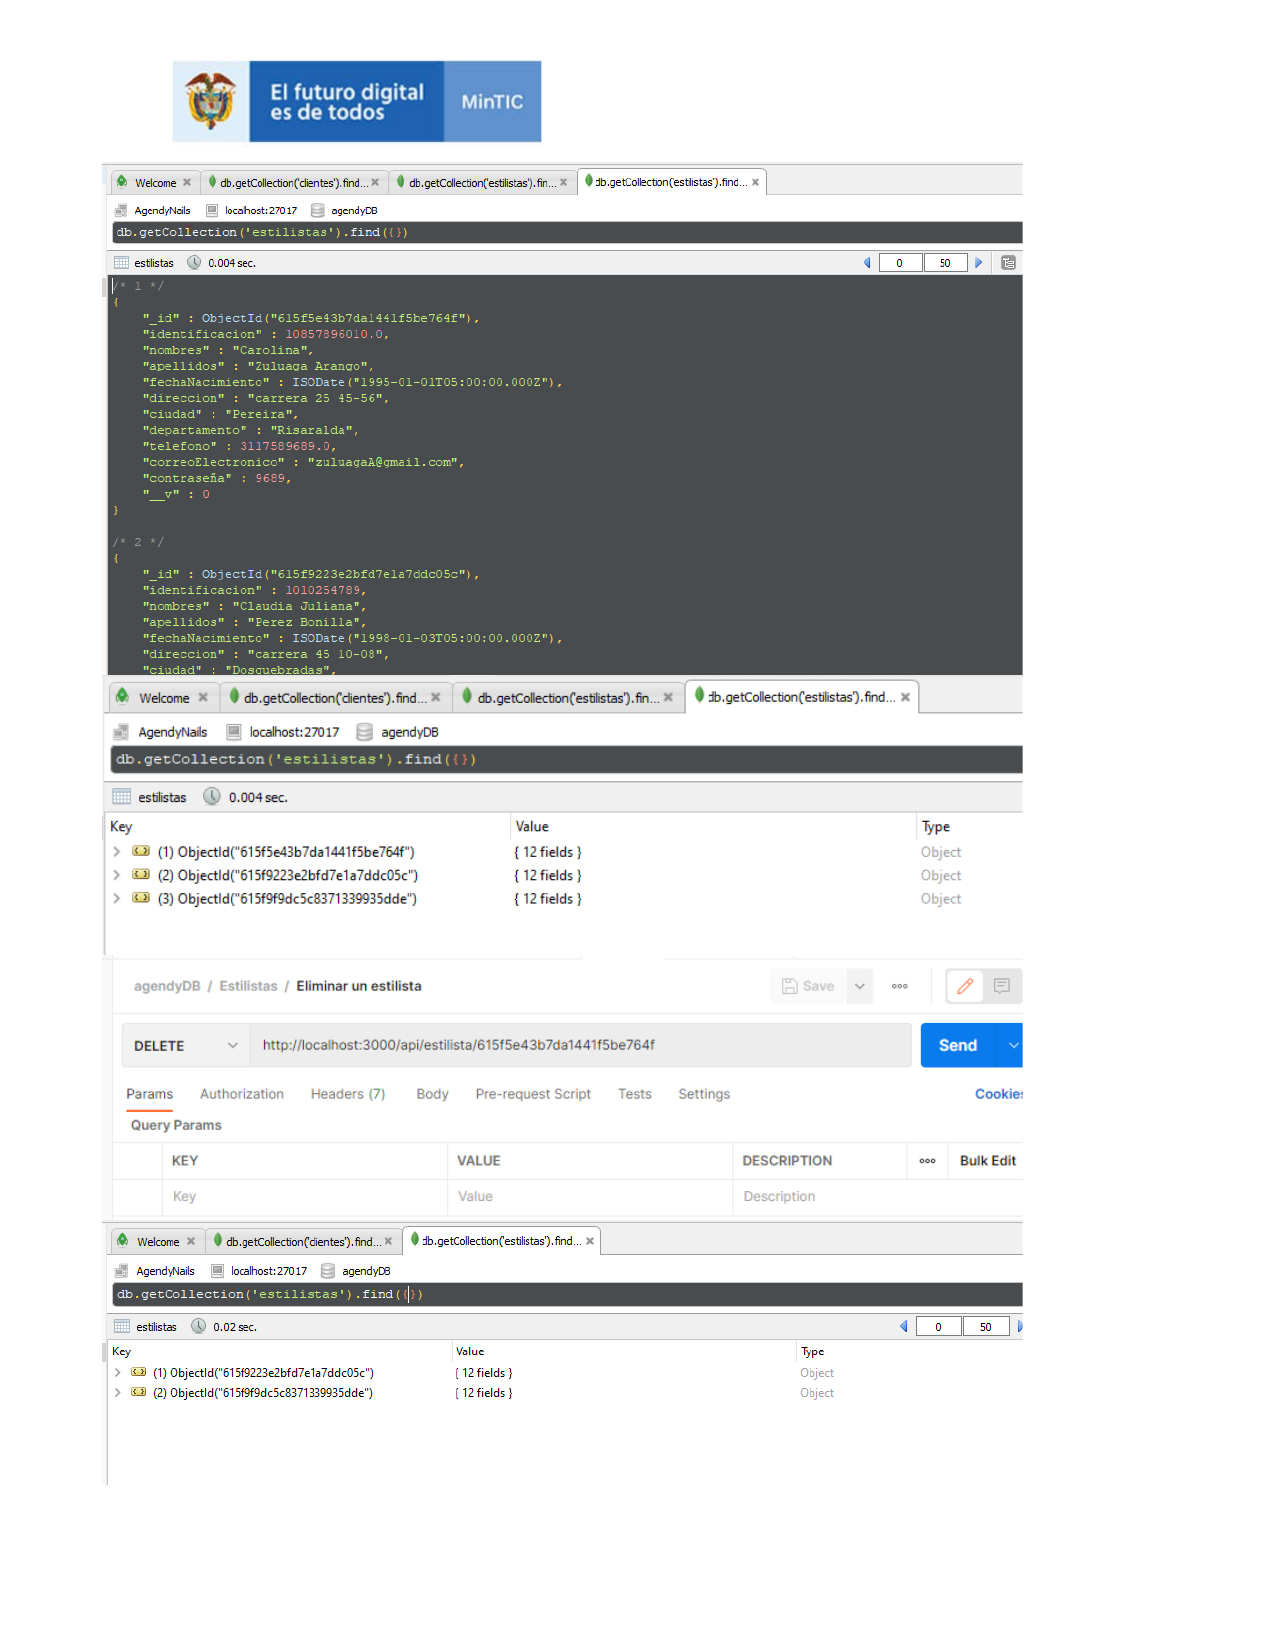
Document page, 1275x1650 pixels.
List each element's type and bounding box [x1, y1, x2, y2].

picture [102, 162, 1023, 1485]
picture [172, 60, 542, 148]
